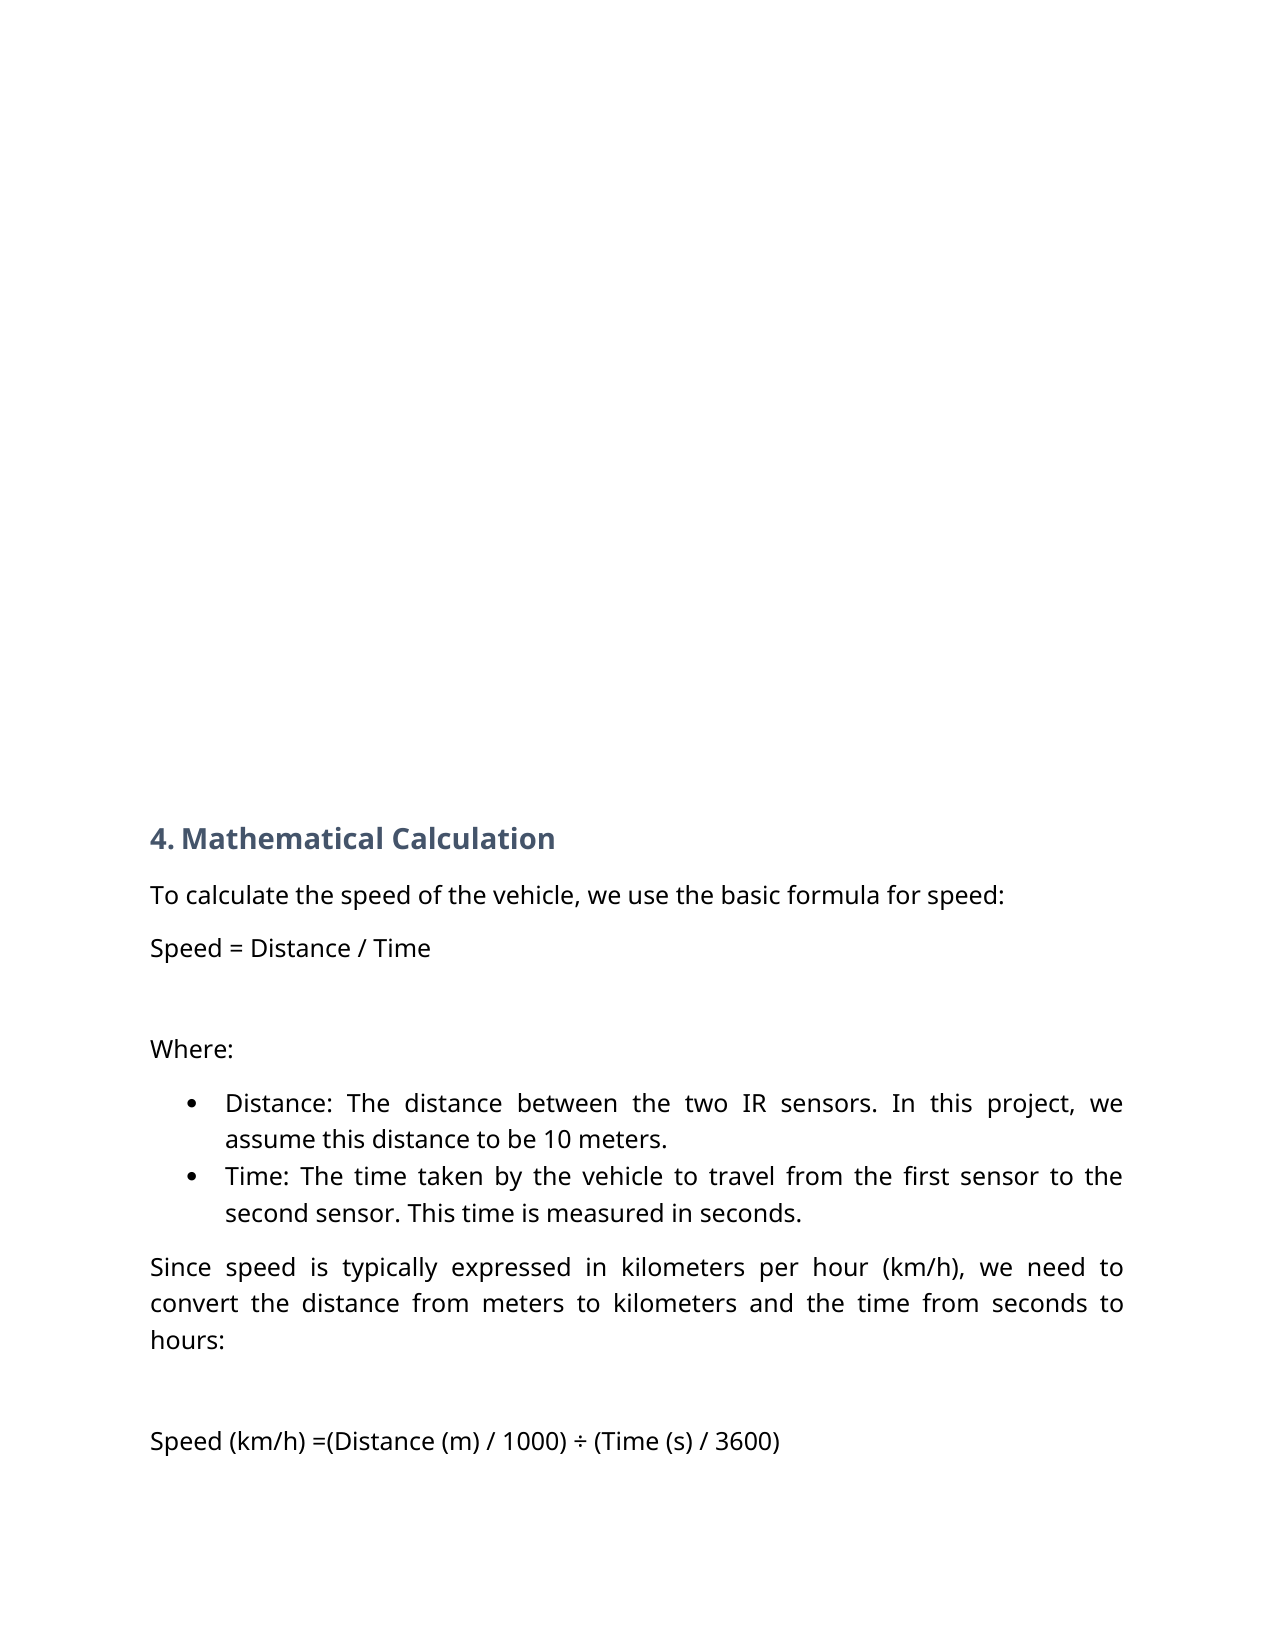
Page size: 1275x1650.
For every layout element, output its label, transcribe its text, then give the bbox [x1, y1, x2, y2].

text To calculate the speed of the vehicle, we use the basic formula for speed: [150, 877, 1125, 911]
text Since speed is typically expressed in kilometers per hour (km/h), we need to convert the distance from meters to kilometers and the time from seconds to hours: [150, 1249, 1125, 1357]
text 4. Mathematical Calculation [150, 818, 1125, 858]
list Distance: The distance between the two IR sensors. In this project, we assume this distance to be 10 meters. [187, 1085, 1125, 1156]
text Speed (km/h) =(Distance (m) / 1000) ÷ (Time (s) / 3600) [150, 1424, 1125, 1458]
text Speed = Distance / Time​ [150, 931, 1125, 965]
text Where: [150, 1032, 1125, 1066]
list Time: The time taken by the vehicle to travel from the first sensor to the second sensor. This time is measured in seconds. [187, 1159, 1125, 1230]
